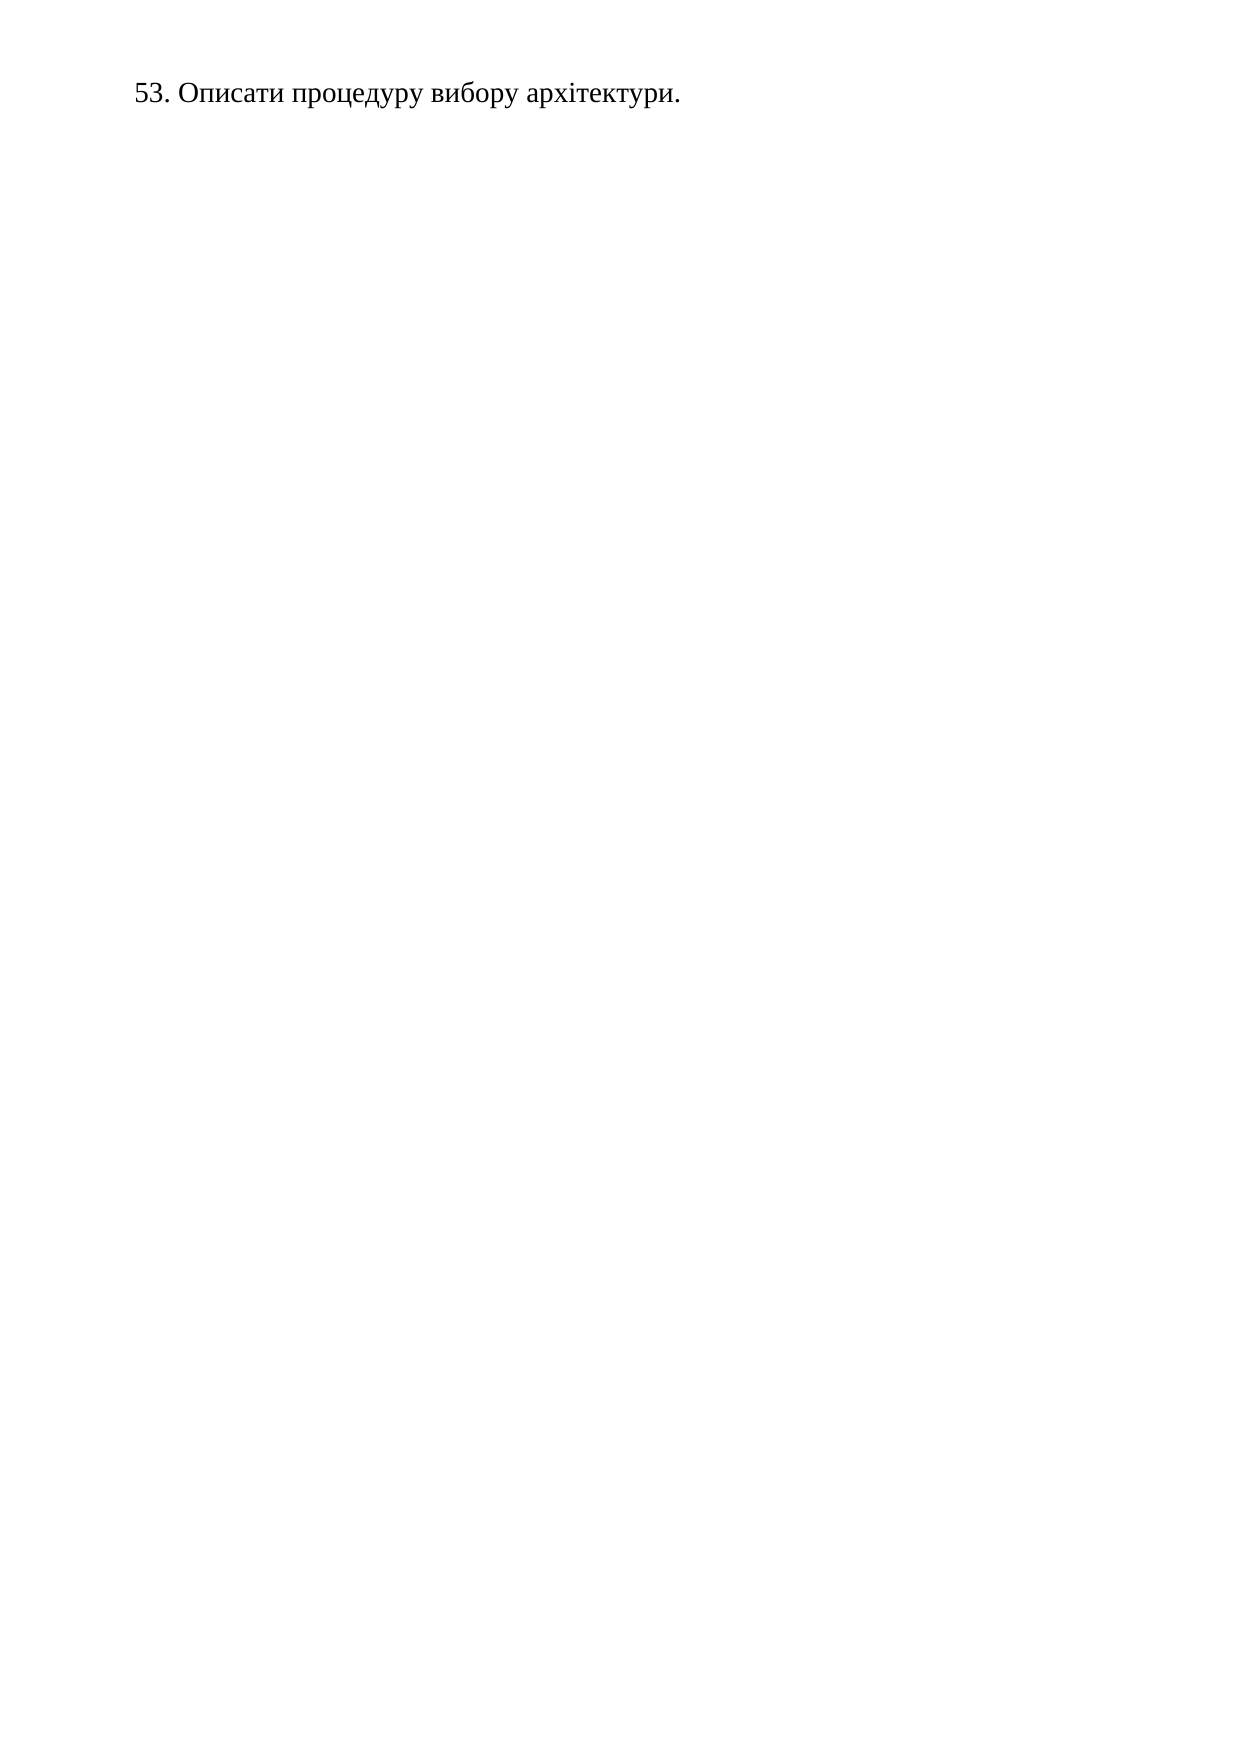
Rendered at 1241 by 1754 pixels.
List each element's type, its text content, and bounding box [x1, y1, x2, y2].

text 53. Описати процедуру вибору архітектури. [75, 75, 1165, 108]
